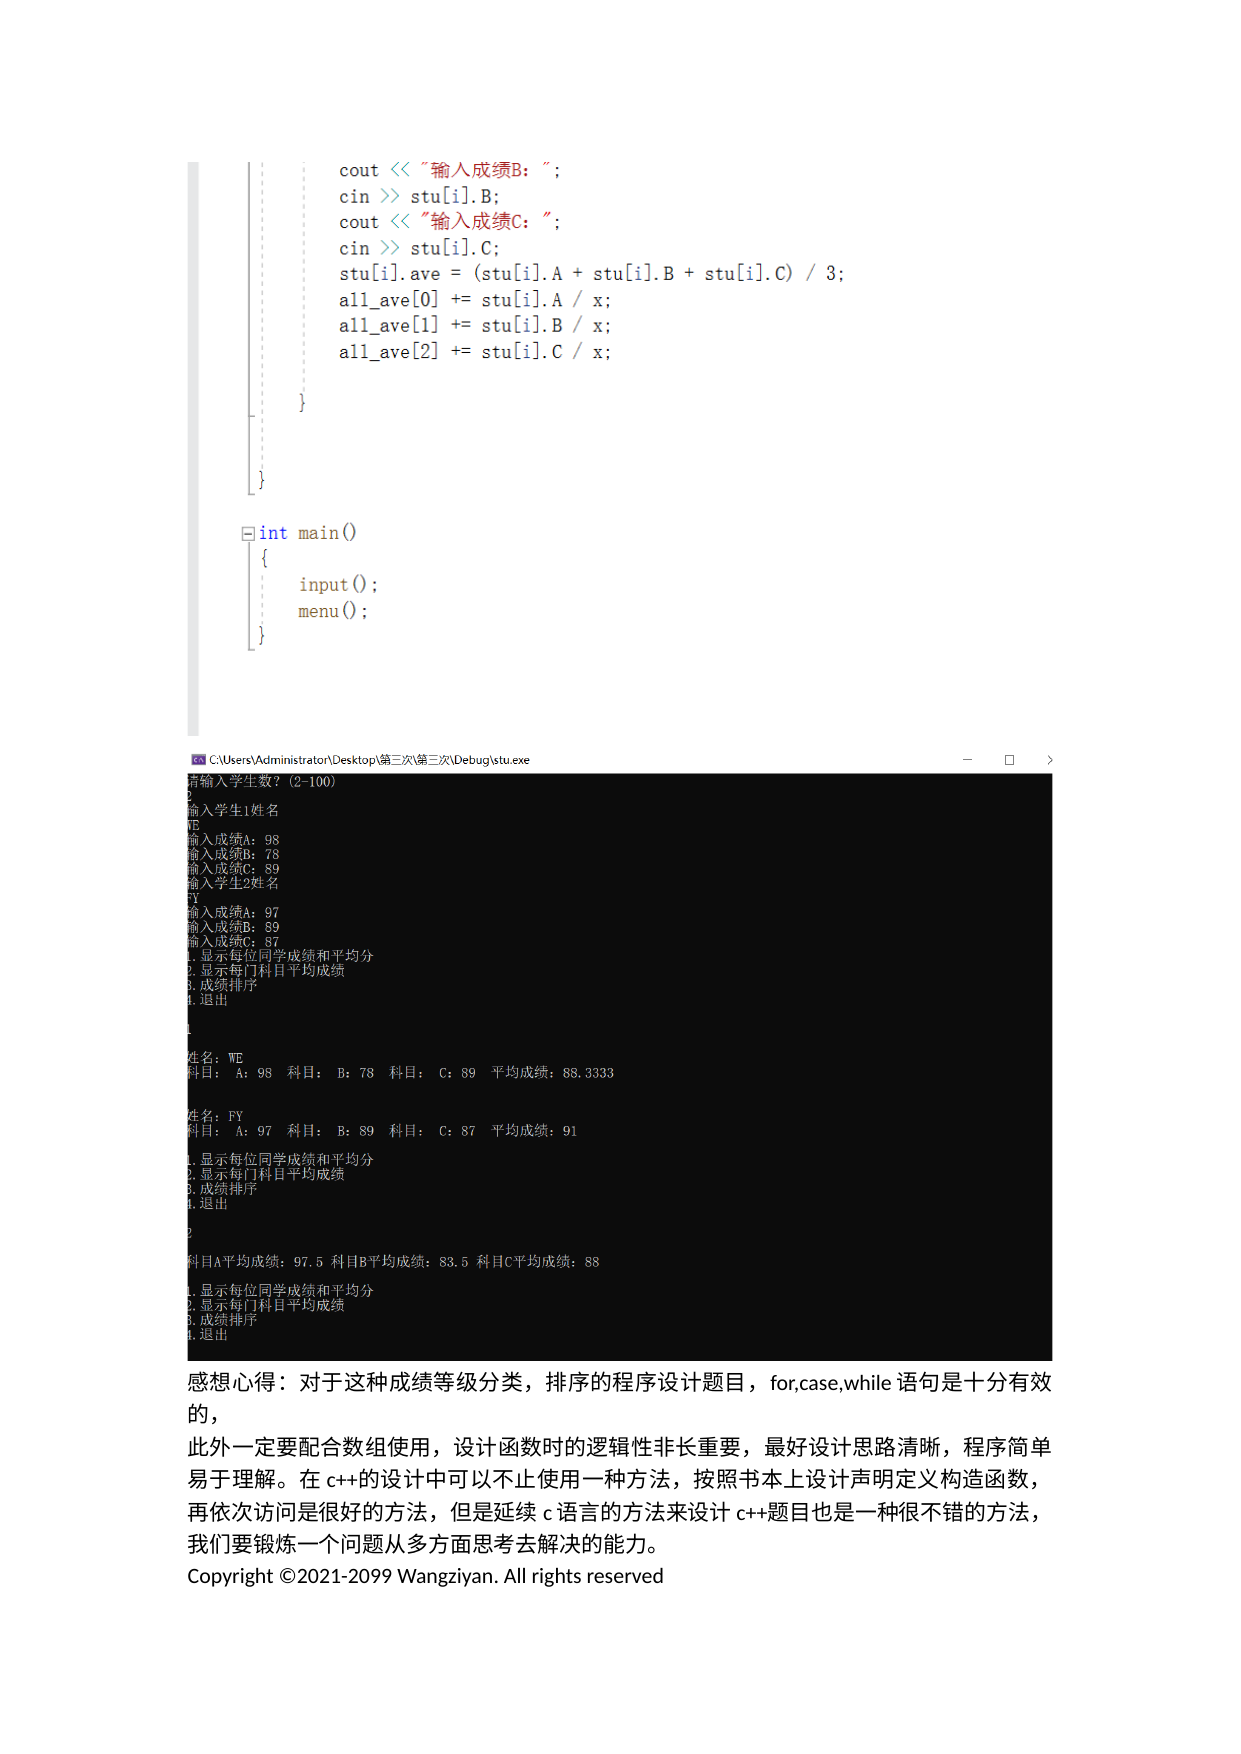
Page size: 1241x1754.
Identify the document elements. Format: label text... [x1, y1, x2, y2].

text 此外一定要配合数组使用，设计函数时的逻辑性非长重要，最好设计思路清晰，程序简单易于理解。在c++的设计中可以不止使用一种方法，按照书本上设计声明定义构造函数，再依次访问是很好的方法，但是延续c语言的方法来设计c++题目也是一种很不错的方法，我们要锻炼一个问题从多方面思考去解决的能力。 [187, 1429, 1053, 1559]
text 感想心得：对于这种成绩等级分类，排序的程序设计题目，for,case,while语句是十分有效的， [187, 1364, 1053, 1429]
text Copyright ©2021-2099 Wangziyan. All rights reserved [187, 1559, 1053, 1592]
picture [187, 747, 1053, 1361]
picture [187, 162, 1041, 736]
